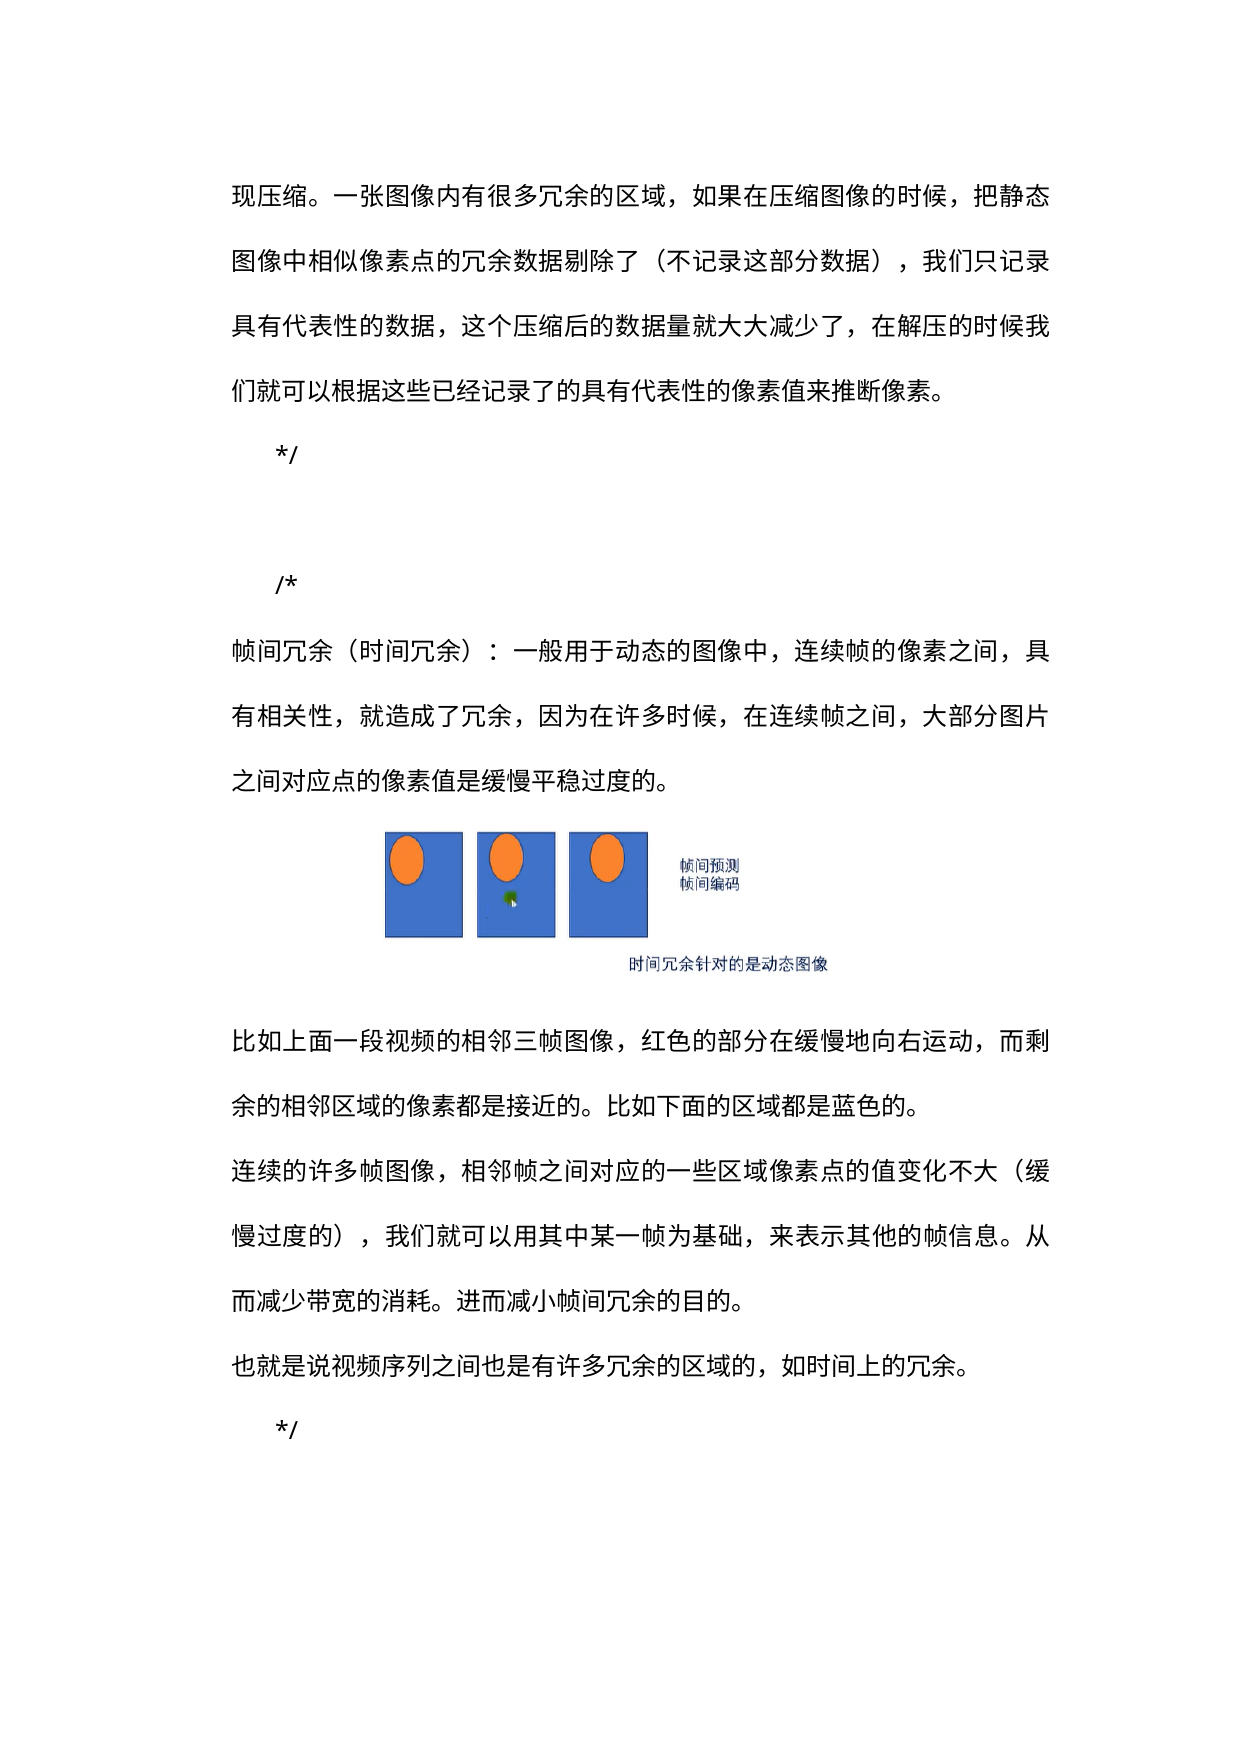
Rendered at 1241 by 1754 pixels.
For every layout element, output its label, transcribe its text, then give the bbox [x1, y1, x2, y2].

text /* [231, 552, 1053, 617]
text 帧间冗余（时间冗余）：一般用于动态的图像中，连续帧的像素之间，具有相关性，就造成了冗余，因为在许多时候，在连续帧之间，大部分图片之间对应点的像素值是缓慢平稳过度的。 [231, 617, 1053, 812]
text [231, 162, 1053, 422]
text */ [231, 1397, 1053, 1462]
picture [362, 812, 835, 979]
text 也就是说视频序列之间也是有许多冗余的区域的，如时间上的冗余。 [231, 1332, 1053, 1397]
text 比如上面一段视频的相邻三帧图像，红色的部分在缓慢地向右运动，而剩余的相邻区域的像素都是接近的。比如下面的区域都是蓝色的。 [231, 1007, 1053, 1137]
text */ [231, 422, 1053, 487]
text 连续的许多帧图像，相邻帧之间对应的一些区域像素点的值变化不大（缓慢过度的），我们就可以用其中某一帧为基础，来表示其他的帧信息。从而减少带宽的消耗。进而减小帧间冗余的目的。 [231, 1137, 1053, 1332]
